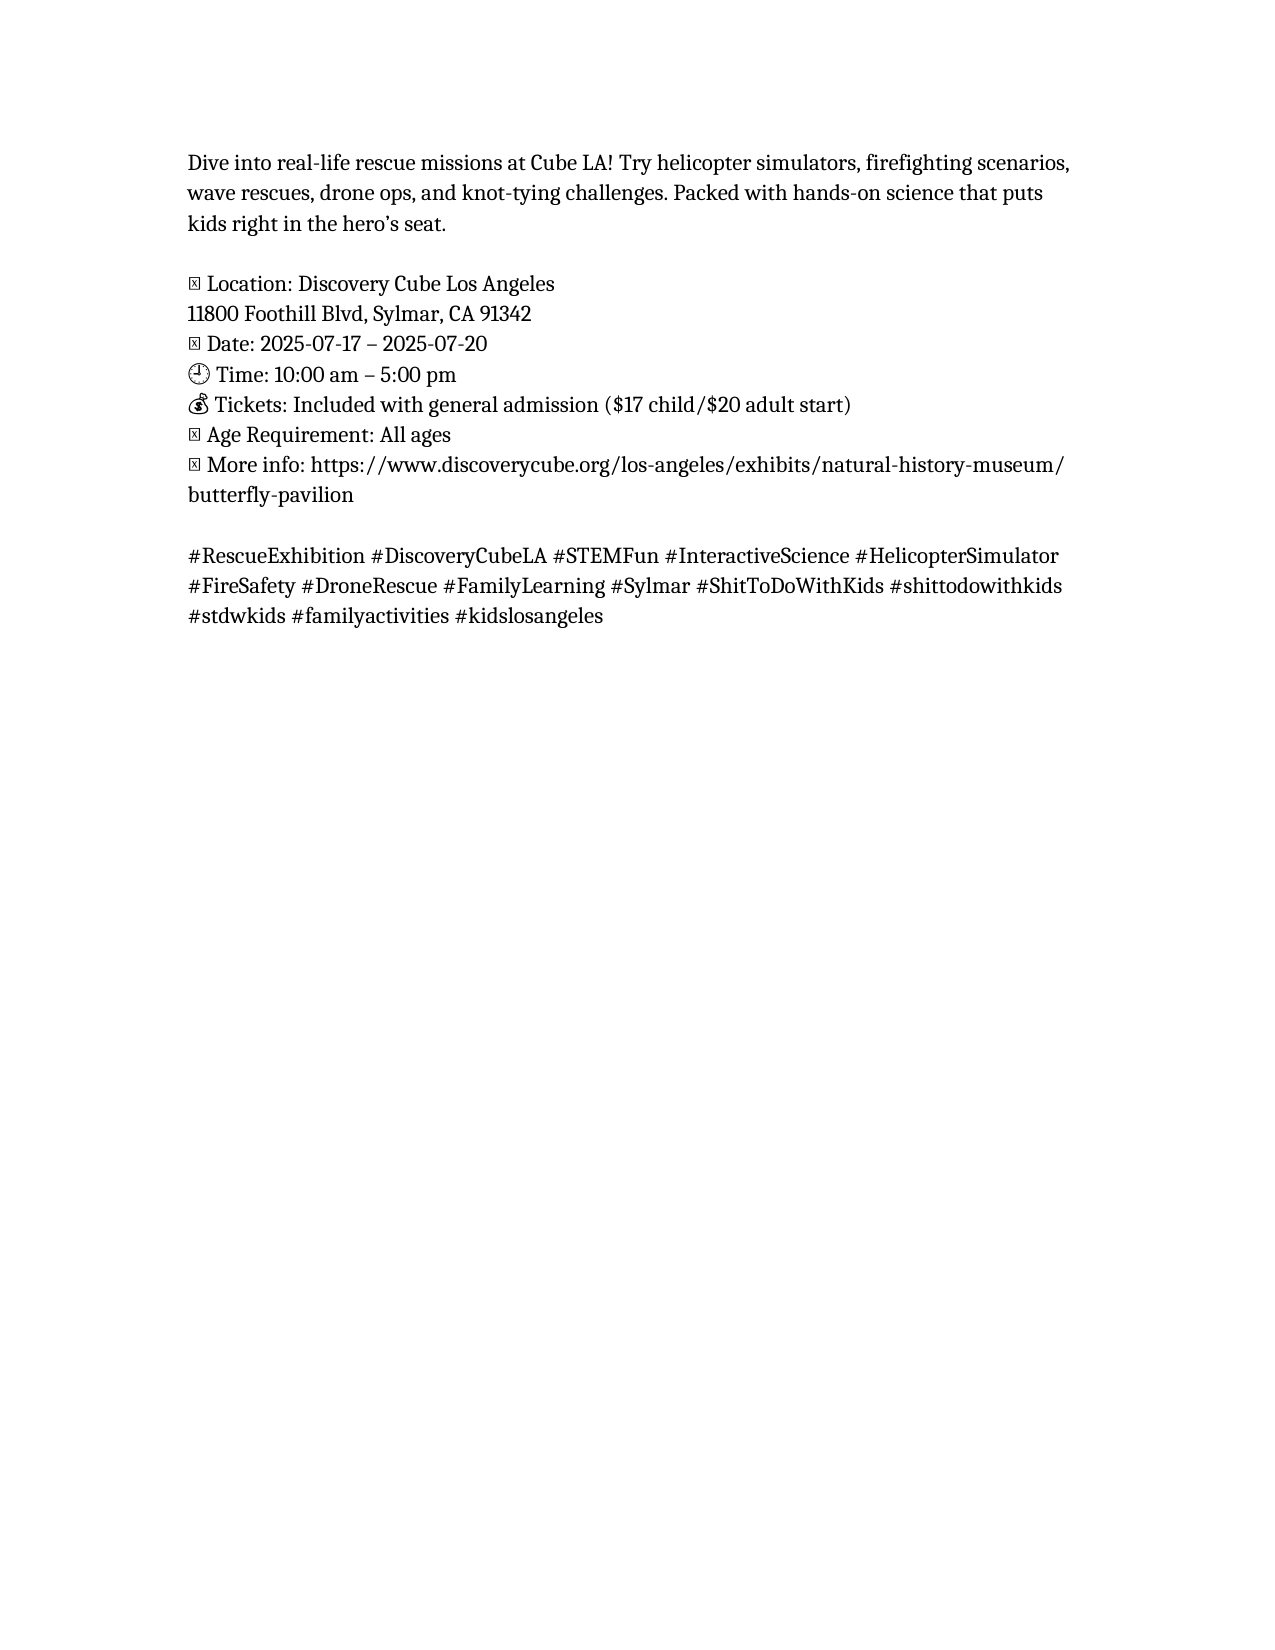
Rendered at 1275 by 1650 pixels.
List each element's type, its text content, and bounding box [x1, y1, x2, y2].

text Dive into real-life rescue missions at Cube LA! Try helicopter simulators, firefighting scenarios, wave rescues, drone ops, and knot-tying challenges. Packed with hands-on science that puts kids right in the hero’s seat. 📍 Location: Discovery Cube Los Angeles 11800 Foothill Blvd, Sylmar, CA 91342 📅 Date: 2025-07-17 – 2025-07-20 🕘 Time: 10:00 am – 5:00 pm 💰 Tickets: Included with general admission ($17 child/$20 adult start) 👶 Age Requirement: All ages 🔗 More info: https://www.discoverycube.org/los-angeles/exhibits/natural-history-museum/butterfly-pavilion #RescueExhibition #DiscoveryCubeLA #STEMFun #InteractiveScience #HelicopterSimulator #FireSafety #DroneRescue #FamilyLearning #Sylmar #ShitToDoWithKids #shittodowithkids #stdwkids #familyactivities #kidslosangeles [187, 150, 1087, 629]
